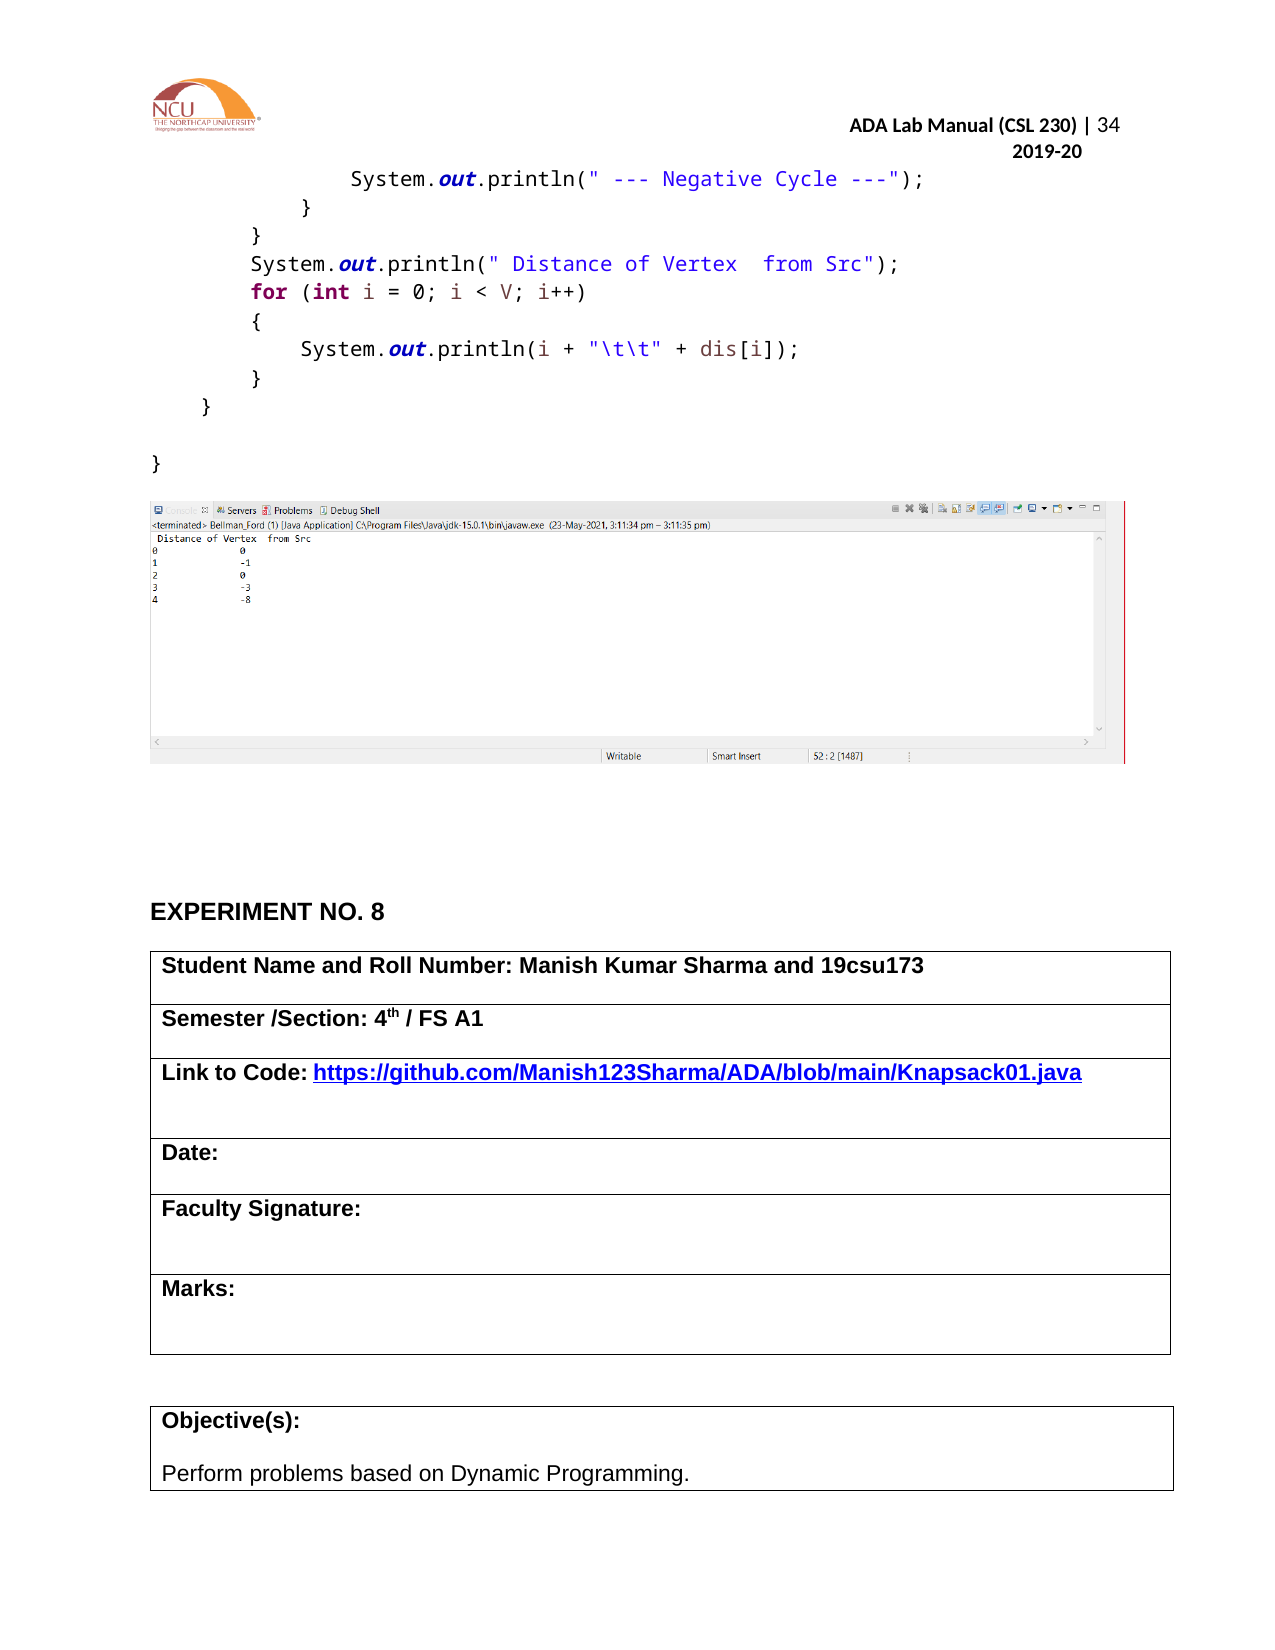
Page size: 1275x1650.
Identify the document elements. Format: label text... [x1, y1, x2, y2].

table_header Objective(s): Perform problems based on Dynamic Programming. [151, 1407, 1173, 1490]
text { [150, 306, 1125, 334]
text System.out.println(i + "\t\t" + dis[i]); [150, 334, 1125, 363]
text } [150, 192, 1125, 221]
picture [150, 75, 262, 133]
text } [150, 391, 1125, 419]
table_cell Faculty Signature: [151, 1195, 1170, 1274]
text System.out.println(" Distance of Vertex from Src"); [150, 249, 1125, 277]
text } [150, 448, 1125, 476]
table_cell Marks: [151, 1275, 1170, 1354]
text for (int i = 0; i < V; i++) [150, 277, 1125, 306]
text } [150, 221, 1125, 249]
text EXPERIMENT NO. 8 [150, 897, 1125, 926]
table_cell Link to Code: https://github.com/Manish123Sharma/ADA/blob/main/Knapsack01.java [151, 1059, 1170, 1138]
text } [150, 363, 1125, 391]
table_header Student Name and Roll Number: Manish Kumar Sharma and 19csu173 [151, 952, 1170, 1004]
table_cell Semester /Section: 4th / FS A1 [151, 1005, 1170, 1058]
text System.out.println(" --- Negative Cycle ---"); [150, 164, 1125, 192]
picture [150, 501, 1125, 764]
table_cell Date: [151, 1139, 1170, 1194]
